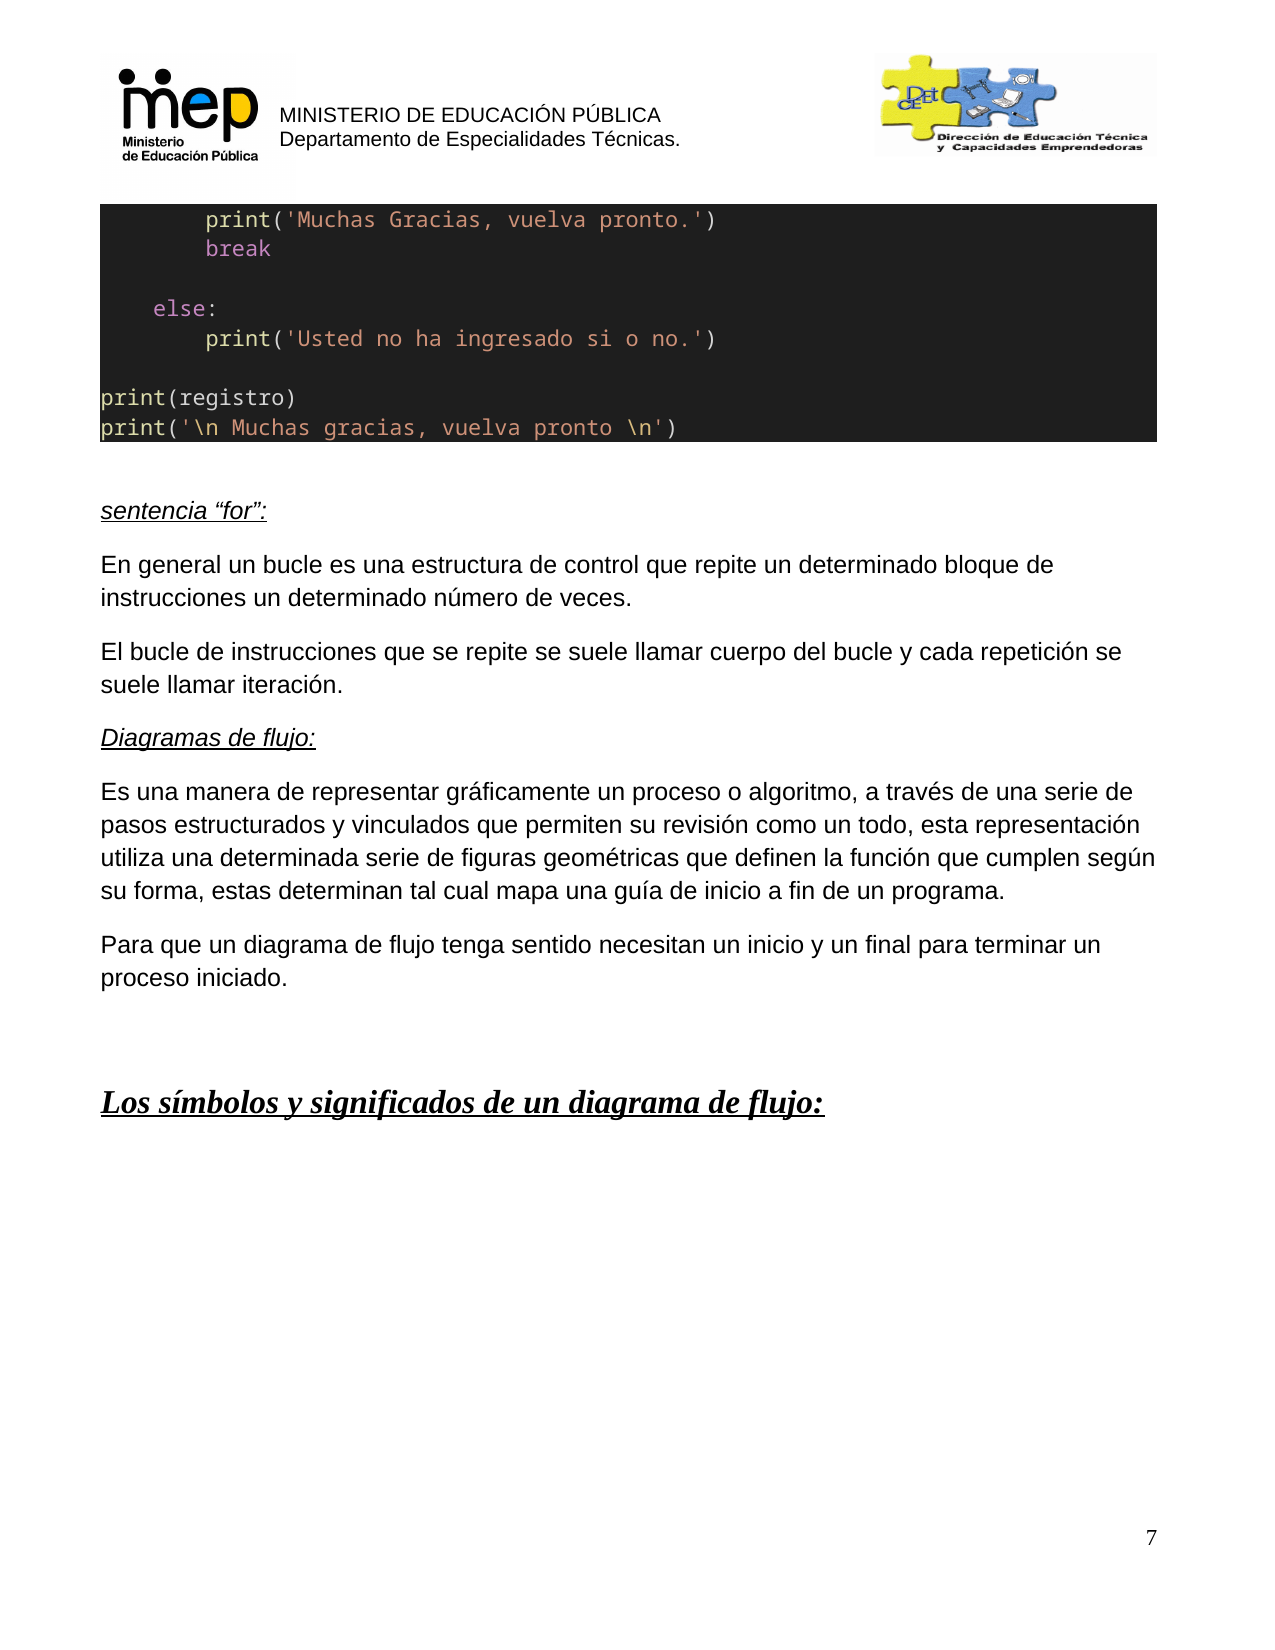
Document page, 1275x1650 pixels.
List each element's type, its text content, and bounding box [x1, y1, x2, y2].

picture [874, 53, 1157, 183]
text Es una manera de representar gráficamente un proceso o algoritmo, a través de una serie de pasos estructurados y vinculados que permiten su revisión como un todo, esta representación utiliza una determinada serie de figuras geométricas que definen la función que cumplen según su forma, estas determinan tal cual mapa una guía de inicio a fin de un programa. [100, 777, 1157, 905]
text sentencia “for”: [100, 496, 1157, 524]
picture [100, 53, 297, 201]
text print('Muchas Gracias, vuelva pronto.') [100, 204, 1157, 233]
text print(registro) [100, 382, 1157, 412]
text En general un bucle es una estructura de control que repite un determinado bloque de instrucciones un determinado número de veces. [100, 550, 1157, 611]
text print('\n Muchas gracias, vuelva pronto \n') [100, 412, 1157, 442]
text break [100, 233, 1157, 263]
text Diagramas de flujo: [100, 723, 1157, 752]
text Los símbolos y significados de un diagrama de flujo: [100, 1082, 1157, 1120]
text print('Usted no ha ingresado si o no.') [100, 323, 1157, 353]
text else: [100, 293, 1157, 323]
text Para que un diagrama de flujo tenga sentido necesitan un inicio y un final para terminar un proceso iniciado. [100, 930, 1157, 992]
text El bucle de instrucciones que se repite se suele llamar cuerpo del bucle y cada repetición se suele llamar iteración. [100, 637, 1157, 698]
